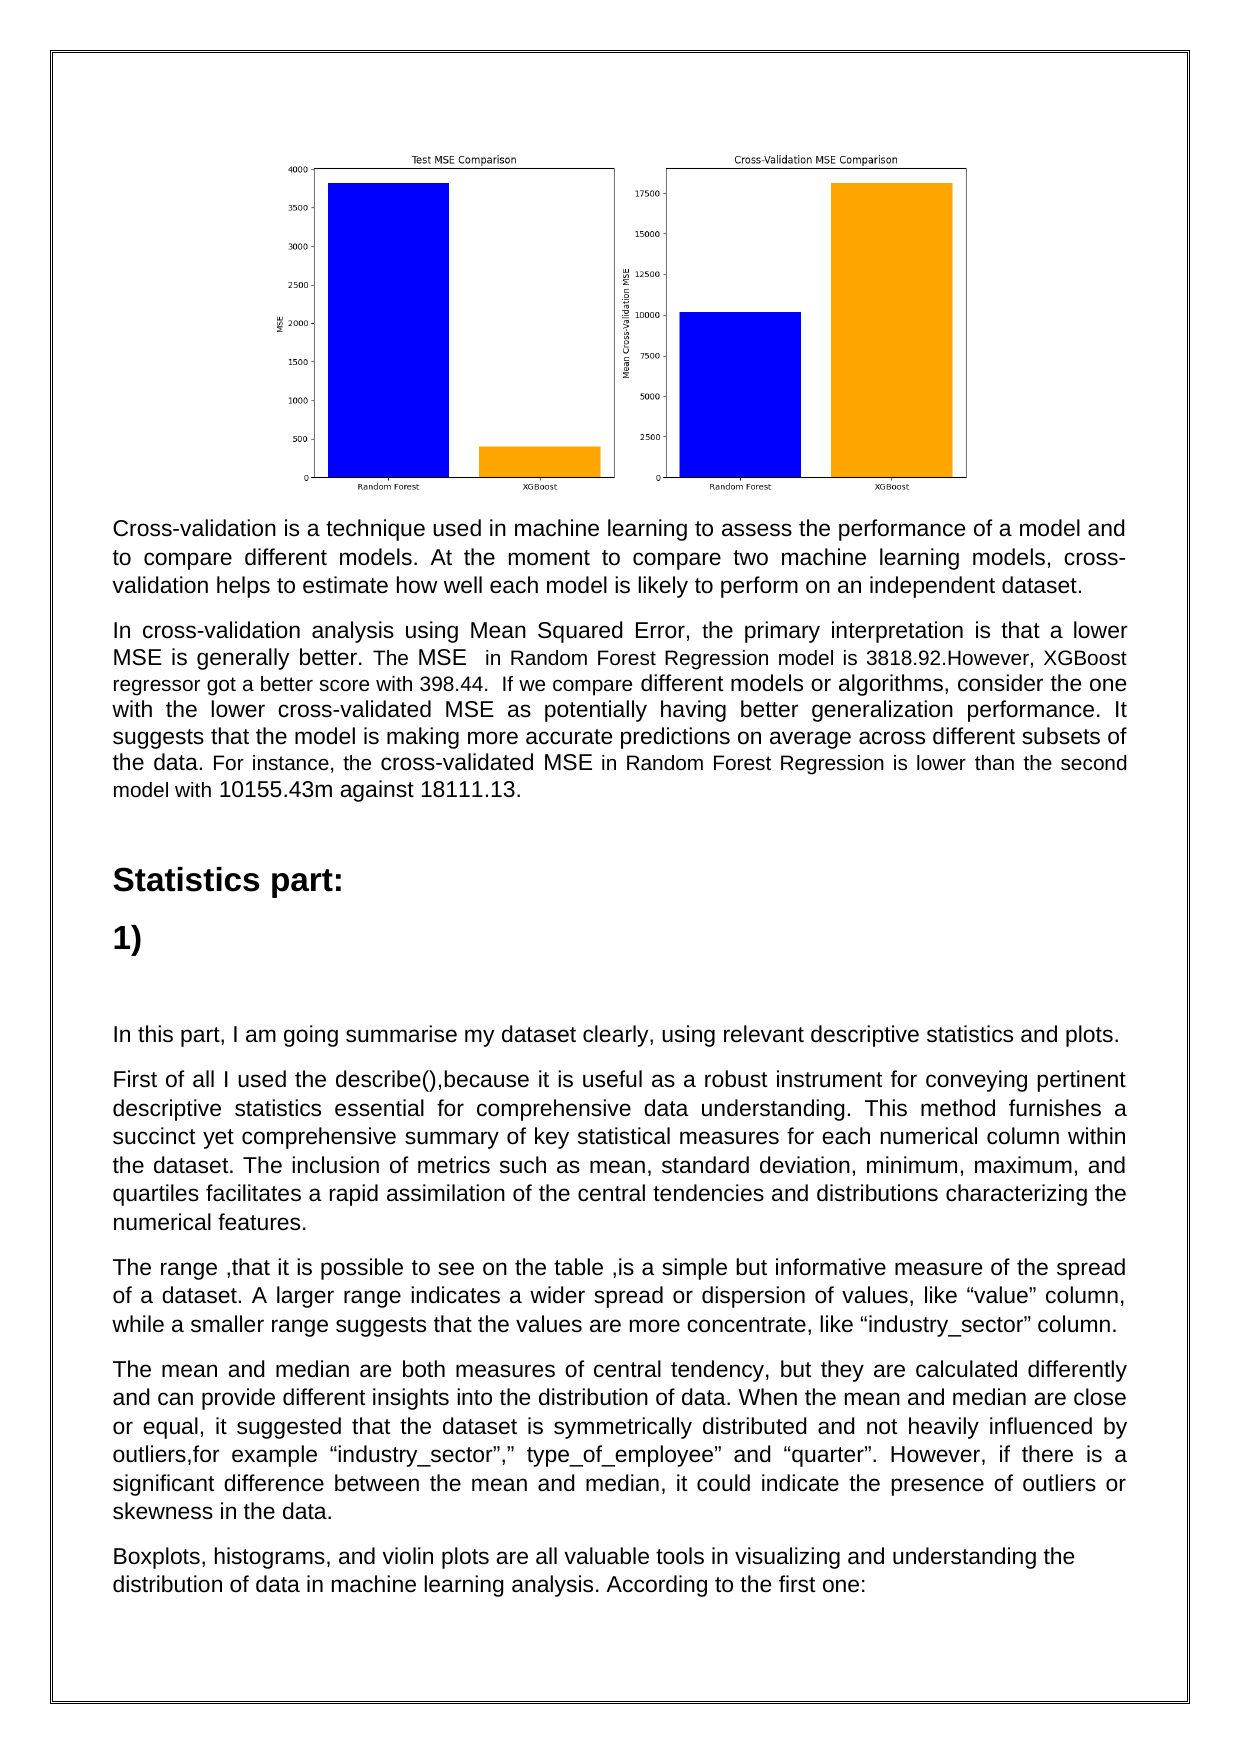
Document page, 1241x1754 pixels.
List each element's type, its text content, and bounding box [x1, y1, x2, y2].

text Cross-validation is a technique used in machine learning to assess the performance of a model and to compare different models. At the moment to compare two machine learning models, cross-validation helps to estimate how well each model is likely to perform on an independent dataset. [112, 515, 1128, 599]
picture [270, 150, 970, 497]
text The mean and median are both measures of central tendency, but they are calculated differently and can provide different insights into the distribution of data. When the mean and median are close or equal, it suggested that the dataset is symmetrically distributed and not heavily influenced by outliers,for example “industry_sector”,” type_of_employee” and “quarter”. However, if there is a significant difference between the mean and median, it could indicate the presence of outliers or skewness in the data. [112, 1356, 1128, 1524]
text 1) [112, 918, 1128, 957]
text Statistics part: [112, 860, 1128, 898]
text The range ,that it is possible to see on the table ,is a simple but informative measure of the spread of a dataset. A larger range indicates a wider spread or dispersion of values, like “value” column, while a smaller range suggests that the values are more concentrate, like “industry_sector” column. [112, 1254, 1128, 1337]
text In this part, I am going summarise my dataset clearly, using relevant descriptive statistics and plots. [112, 1021, 1128, 1048]
text Boxplots, histograms, and violin plots are all valuable tools in visualizing and understanding the distribution of data in machine learning analysis. According to the first one: [112, 1543, 1128, 1598]
text In cross-validation analysis using Mean Squared Error, the primary interpretation is that a lower MSE is generally better. The MSE in Random Forest Regression model is 3818.92.However, XGBoost regressor got a better score with 398.44. If we compare different models or algorithms, consider the one with the lower cross-validated MSE as potentially having better generalization performance. It suggests that the model is making more accurate predictions on average across different subsets of the data. For instance, the cross-validated MSE in Random Forest Regression is lower than the second model with 10155.43m against 18111.13. [112, 617, 1128, 802]
text First of all I used the describe(),because it is useful as a robust instrument for conveying pertinent descriptive statistics essential for comprehensive data understanding. This method furnishes a succinct yet comprehensive summary of key statistical measures for each numerical column within the dataset. The inclusion of metrics such as mean, standard deviation, minimum, maximum, and quartiles facilitates a rapid assimilation of the central tendencies and distributions characterizing the numerical features. [112, 1066, 1128, 1235]
